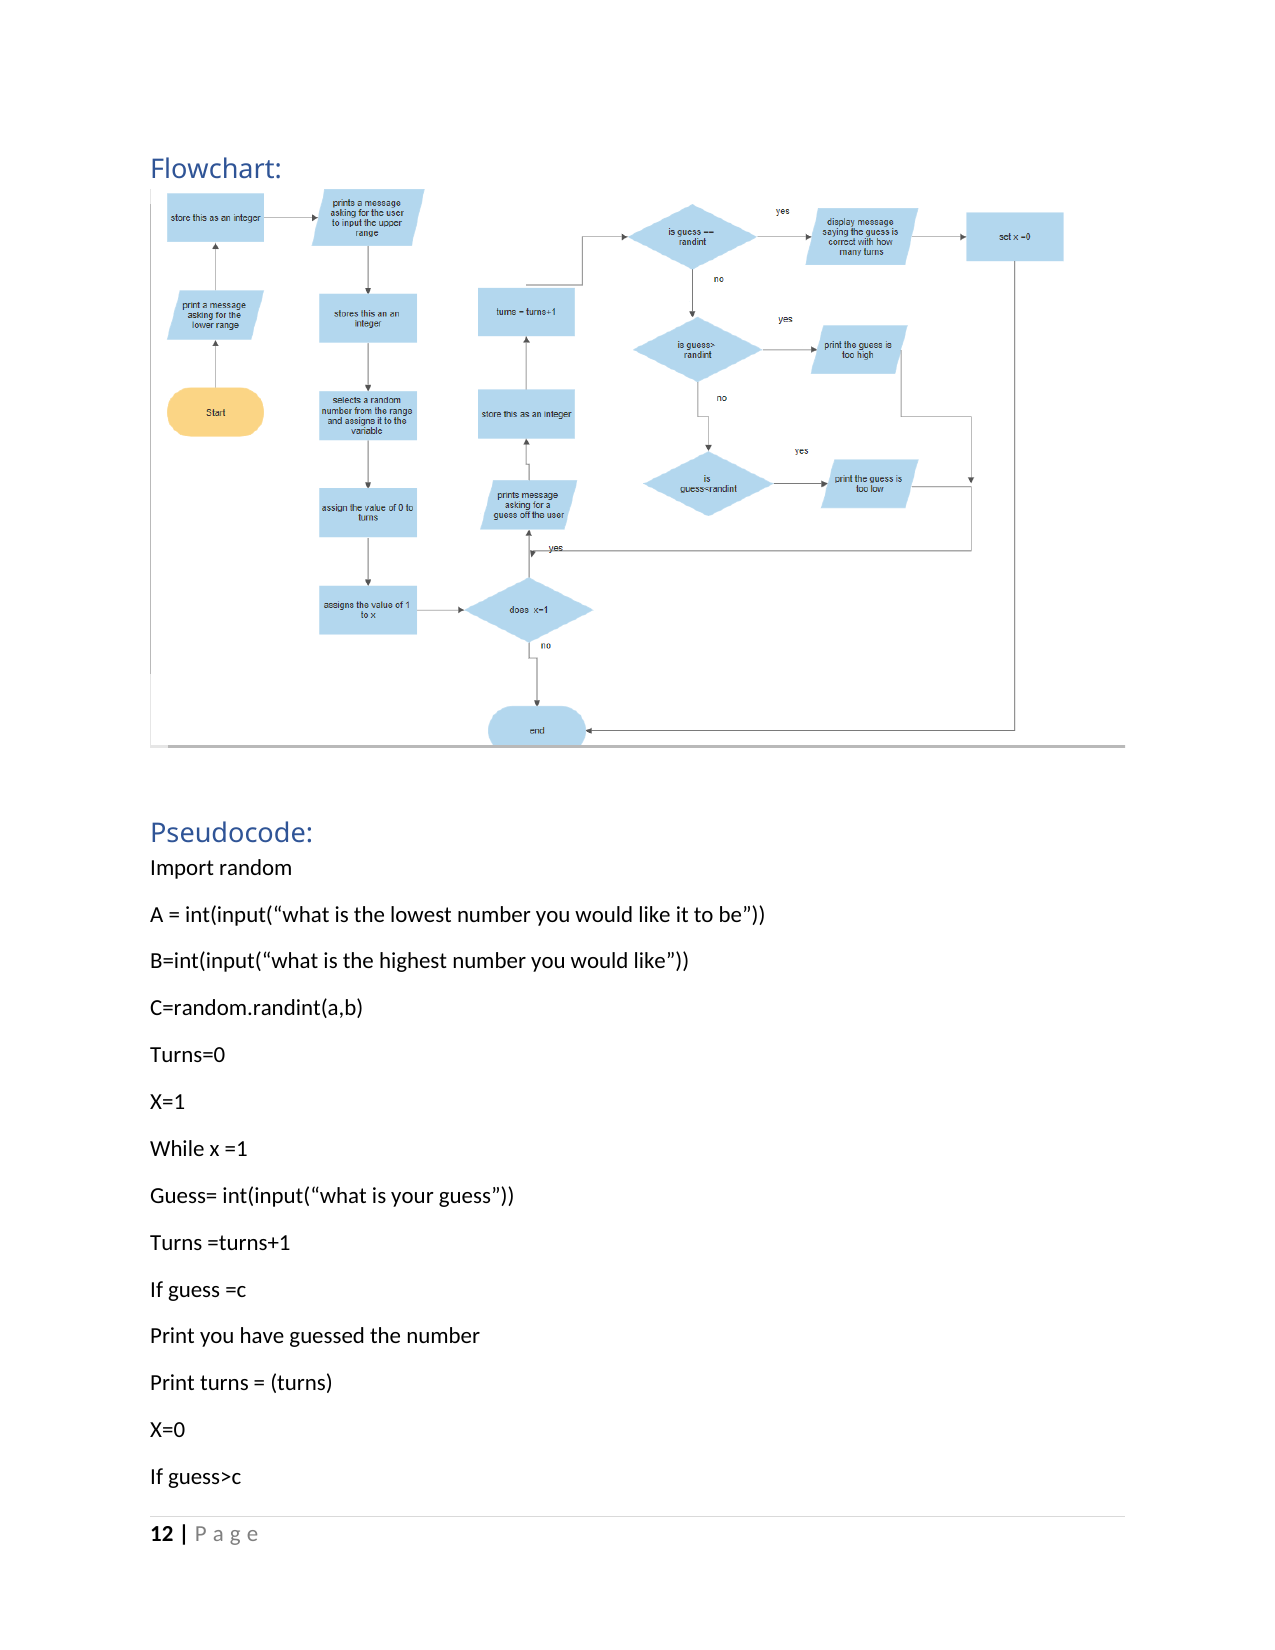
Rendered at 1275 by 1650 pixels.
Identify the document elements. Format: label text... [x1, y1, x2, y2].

subtitle Flowchart: [150, 150, 1125, 187]
text Import random [150, 853, 1125, 881]
text While x =1 [150, 1134, 1125, 1162]
text C=random.randint(a,b) [150, 993, 1125, 1021]
subtitle Pseudocode: [150, 813, 1125, 850]
text X=1 [150, 1087, 1125, 1115]
text If guess>c [150, 1462, 1125, 1490]
text Turns=0 [150, 1040, 1125, 1068]
text A = int(input(“what is the lowest number you would like it to be”)) [150, 900, 1125, 928]
text Print turns = (turns) [150, 1368, 1125, 1396]
picture [150, 189, 1125, 748]
text Turns =turns+1 [150, 1228, 1125, 1256]
text Guess= int(input(“what is your guess”)) [150, 1181, 1125, 1209]
text X=0 [150, 1415, 1125, 1443]
text Print you have guessed the number [150, 1322, 1125, 1349]
text If guess =c [150, 1275, 1125, 1303]
text B=int(input(“what is the highest number you would like”)) [150, 947, 1125, 974]
